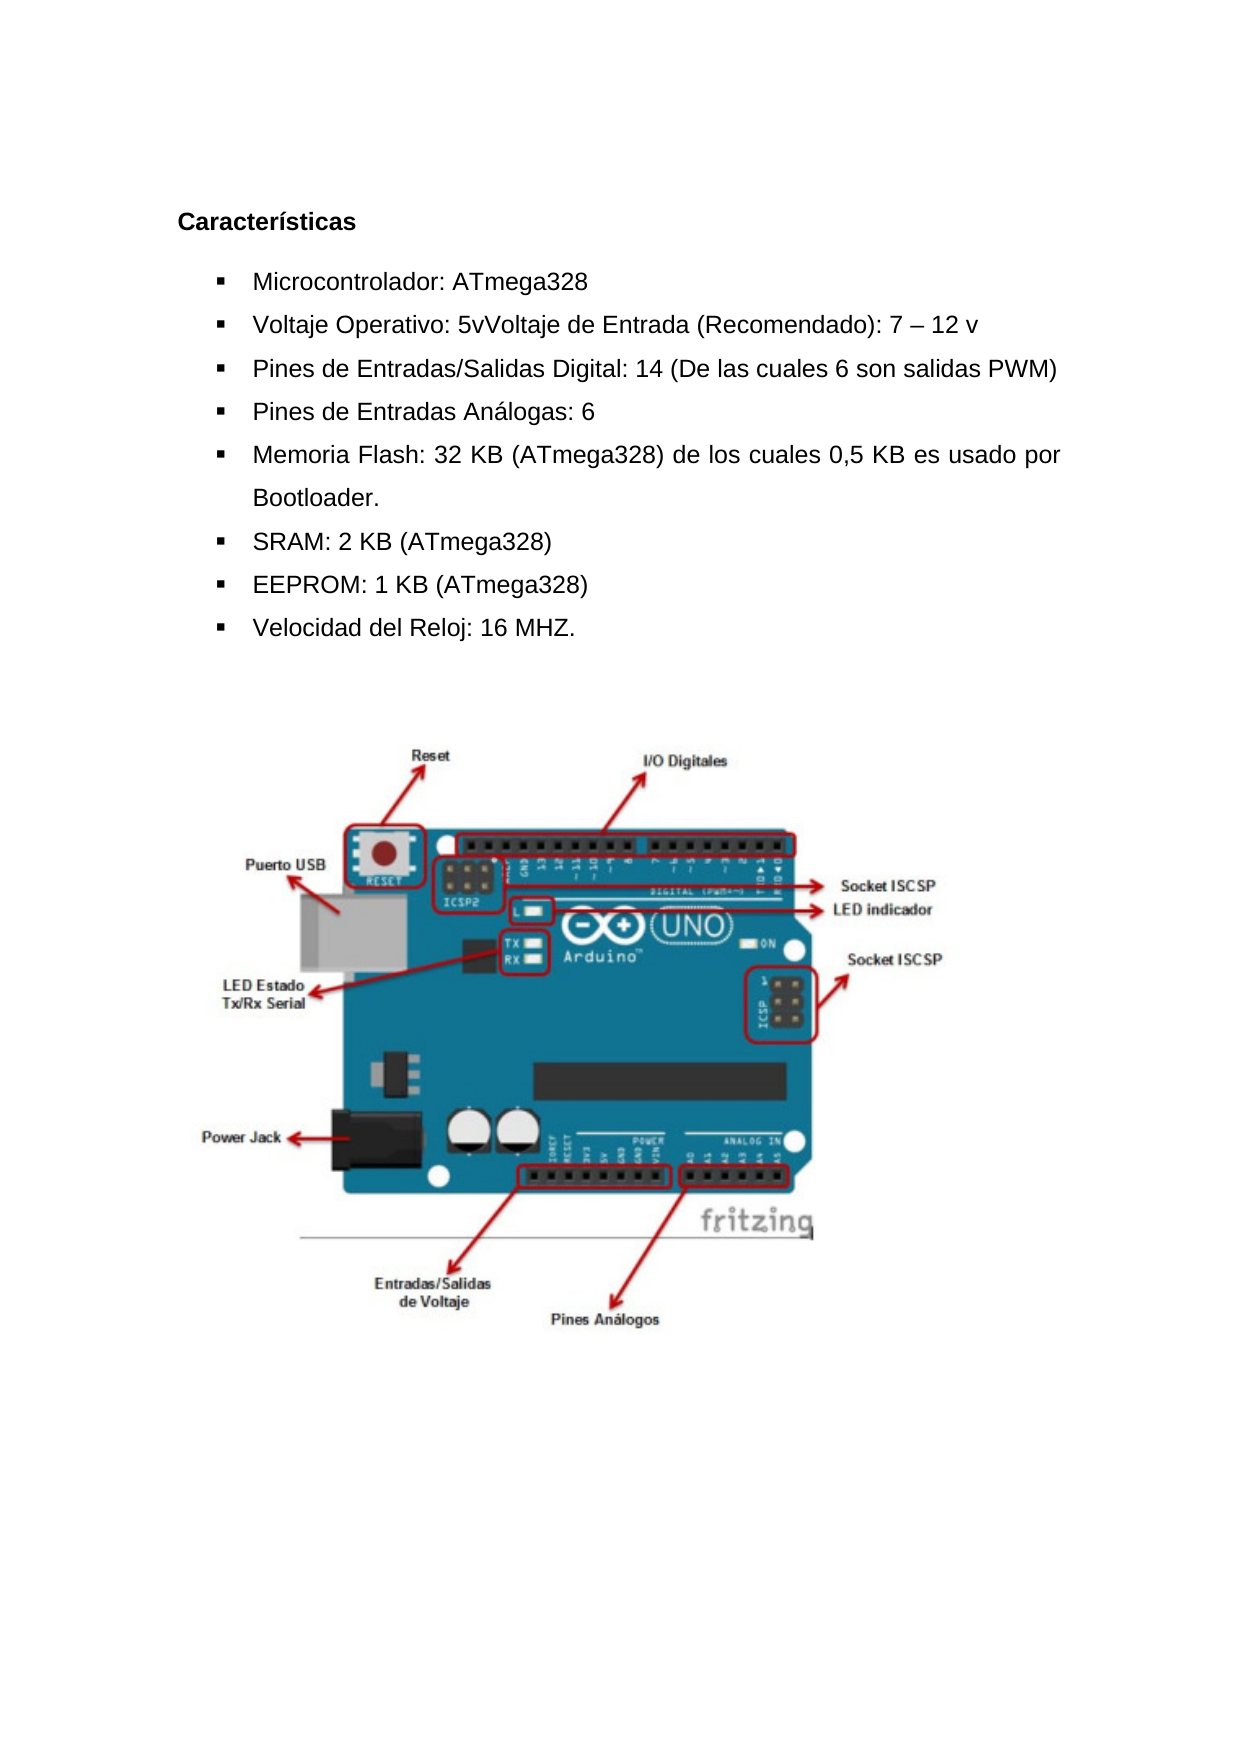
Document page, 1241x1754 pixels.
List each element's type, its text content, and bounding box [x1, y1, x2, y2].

list Velocidad del Reloj: 16 MHZ. [215, 613, 1063, 642]
list Pines de Entradas Análogas: 6 [215, 397, 1063, 426]
list SRAM: 2 KB (ATmega328) [215, 526, 1063, 555]
list Voltaje Operativo: 5vVoltaje de Entrada (Recomendado): 7 – 12 v [215, 310, 1063, 339]
picture [191, 732, 965, 1335]
list Memoria Flash: 32 KB (ATmega328) de los cuales 0,5 KB es usado por Bootloader. [215, 440, 1063, 512]
list Microcontrolador: ATmega328 [215, 267, 1063, 296]
text Características [177, 207, 1063, 236]
list Pines de Entradas/Salidas Digital: 14 (De las cuales 6 son salidas PWM) [215, 354, 1063, 382]
list EEPROM: 1 KB (ATmega328) [215, 570, 1063, 598]
